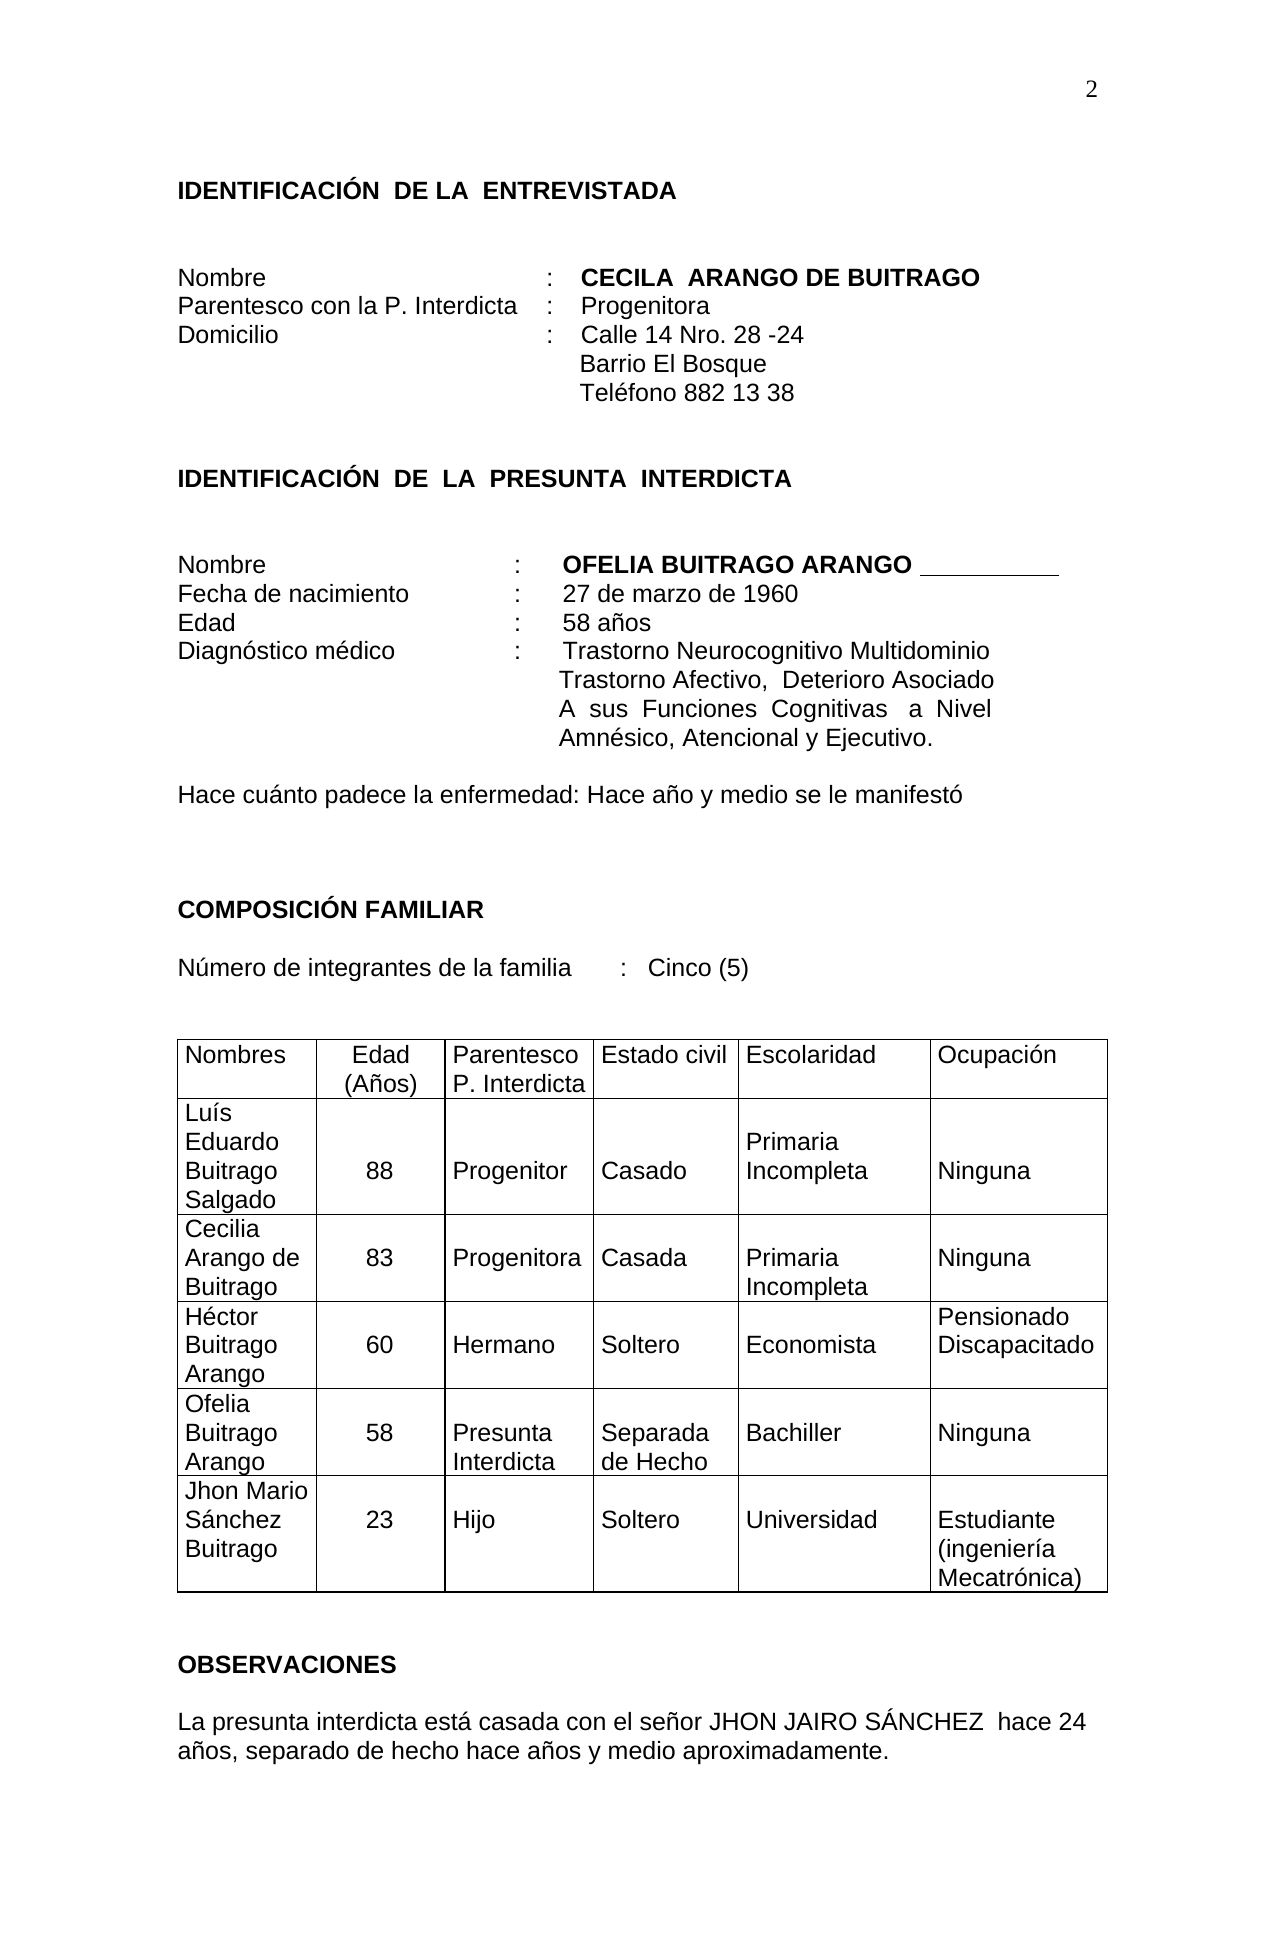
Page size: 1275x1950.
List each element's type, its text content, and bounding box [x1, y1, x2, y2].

table_cell Casada [594, 1215, 738, 1301]
table_cell 23 [317, 1476, 444, 1591]
text La presunta interdicta está casada con el señor JHON JAIRO SÁNCHEZ hace 24 años, separado de hecho hace años y medio aproximadamente. [177, 1707, 1098, 1765]
text COMPOSICIÓN FAMILIAR [177, 895, 1098, 924]
table_cell Ofelia Buitrago Arango [178, 1389, 316, 1475]
text IDENTIFICACIÓN DE LA PRESUNTA INTERDICTA [177, 464, 1098, 493]
text Amnésico, Atencional y Ejecutivo. [177, 723, 1098, 751]
table_cell Soltero [594, 1302, 738, 1388]
table_cell Ninguna [931, 1389, 1107, 1475]
text Teléfono 882 13 38 [177, 378, 1098, 406]
table_cell 58 [317, 1389, 444, 1475]
table_cell Casado [594, 1099, 738, 1213]
table_cell Jhon Mario Sánchez Buitrago [178, 1476, 316, 1591]
table_cell Luís Eduardo Buitrago Salgado [178, 1099, 316, 1213]
text Trastorno Afectivo, Deterioro Asociado [177, 665, 1098, 694]
table_cell Progenitor [446, 1099, 593, 1213]
text Hace cuánto padece la enfermedad: Hace año y medio se le manifestó [177, 780, 1098, 809]
table_cell Primaria Incompleta [739, 1215, 930, 1301]
text IDENTIFICACIÓN DE LA ENTREVISTADA [177, 176, 1098, 205]
table_header Escolaridad [739, 1040, 930, 1097]
table_header Parentesco P. Interdicta [446, 1040, 593, 1097]
table_header Nombres [178, 1040, 316, 1097]
table_cell 88 [317, 1099, 444, 1213]
text A sus Funciones Cognitivas a Nivel [177, 694, 1098, 723]
text OBSERVACIONES [177, 1650, 1098, 1679]
table_cell Hermano [446, 1302, 593, 1388]
table_cell Pensionado Discapacitado [931, 1302, 1107, 1388]
text Barrio El Bosque [177, 349, 1098, 378]
table_cell Soltero [594, 1476, 738, 1591]
table_cell Ninguna [931, 1099, 1107, 1213]
table_cell Primaria Incompleta [739, 1099, 930, 1213]
table_cell 83 [317, 1215, 444, 1301]
table_cell Bachiller [739, 1389, 930, 1475]
text Nombre : CECILA ARANGO DE BUITRAGO [177, 263, 1098, 291]
text Edad : 58 años [177, 608, 1098, 636]
table_cell Héctor Buitrago Arango [178, 1302, 316, 1388]
table_cell Ninguna [931, 1215, 1107, 1301]
table_header Edad (Años) [317, 1040, 444, 1097]
table_cell Economista [739, 1302, 930, 1388]
text Fecha de nacimiento : 27 de marzo de 1960 [177, 579, 1098, 608]
table_cell Presunta Interdicta [446, 1389, 593, 1475]
table_cell Estudiante (ingeniería Mecatrónica) [931, 1476, 1107, 1591]
text Número de integrantes de la familia : Cinco (5) [177, 953, 1098, 981]
table_cell Separada de Hecho [594, 1389, 738, 1475]
table_cell Universidad [739, 1476, 930, 1591]
table_cell 60 [317, 1302, 444, 1388]
table_cell Progenitora [446, 1215, 593, 1301]
text Nombre : OFELIA BUITRAGO ARANGO [177, 550, 1098, 579]
text Domicilio : Calle 14 Nro. 28 -24 [177, 320, 1098, 349]
text Parentesco con la P. Interdicta : Progenitora [177, 291, 1098, 320]
table_cell Cecilia Arango de Buitrago [178, 1215, 316, 1301]
text Diagnóstico médico : Trastorno Neurocognitivo Multidominio [177, 636, 1098, 665]
table_header Ocupación [931, 1040, 1107, 1097]
table_header Estado civil [594, 1040, 738, 1097]
table_cell Hijo [446, 1476, 593, 1591]
